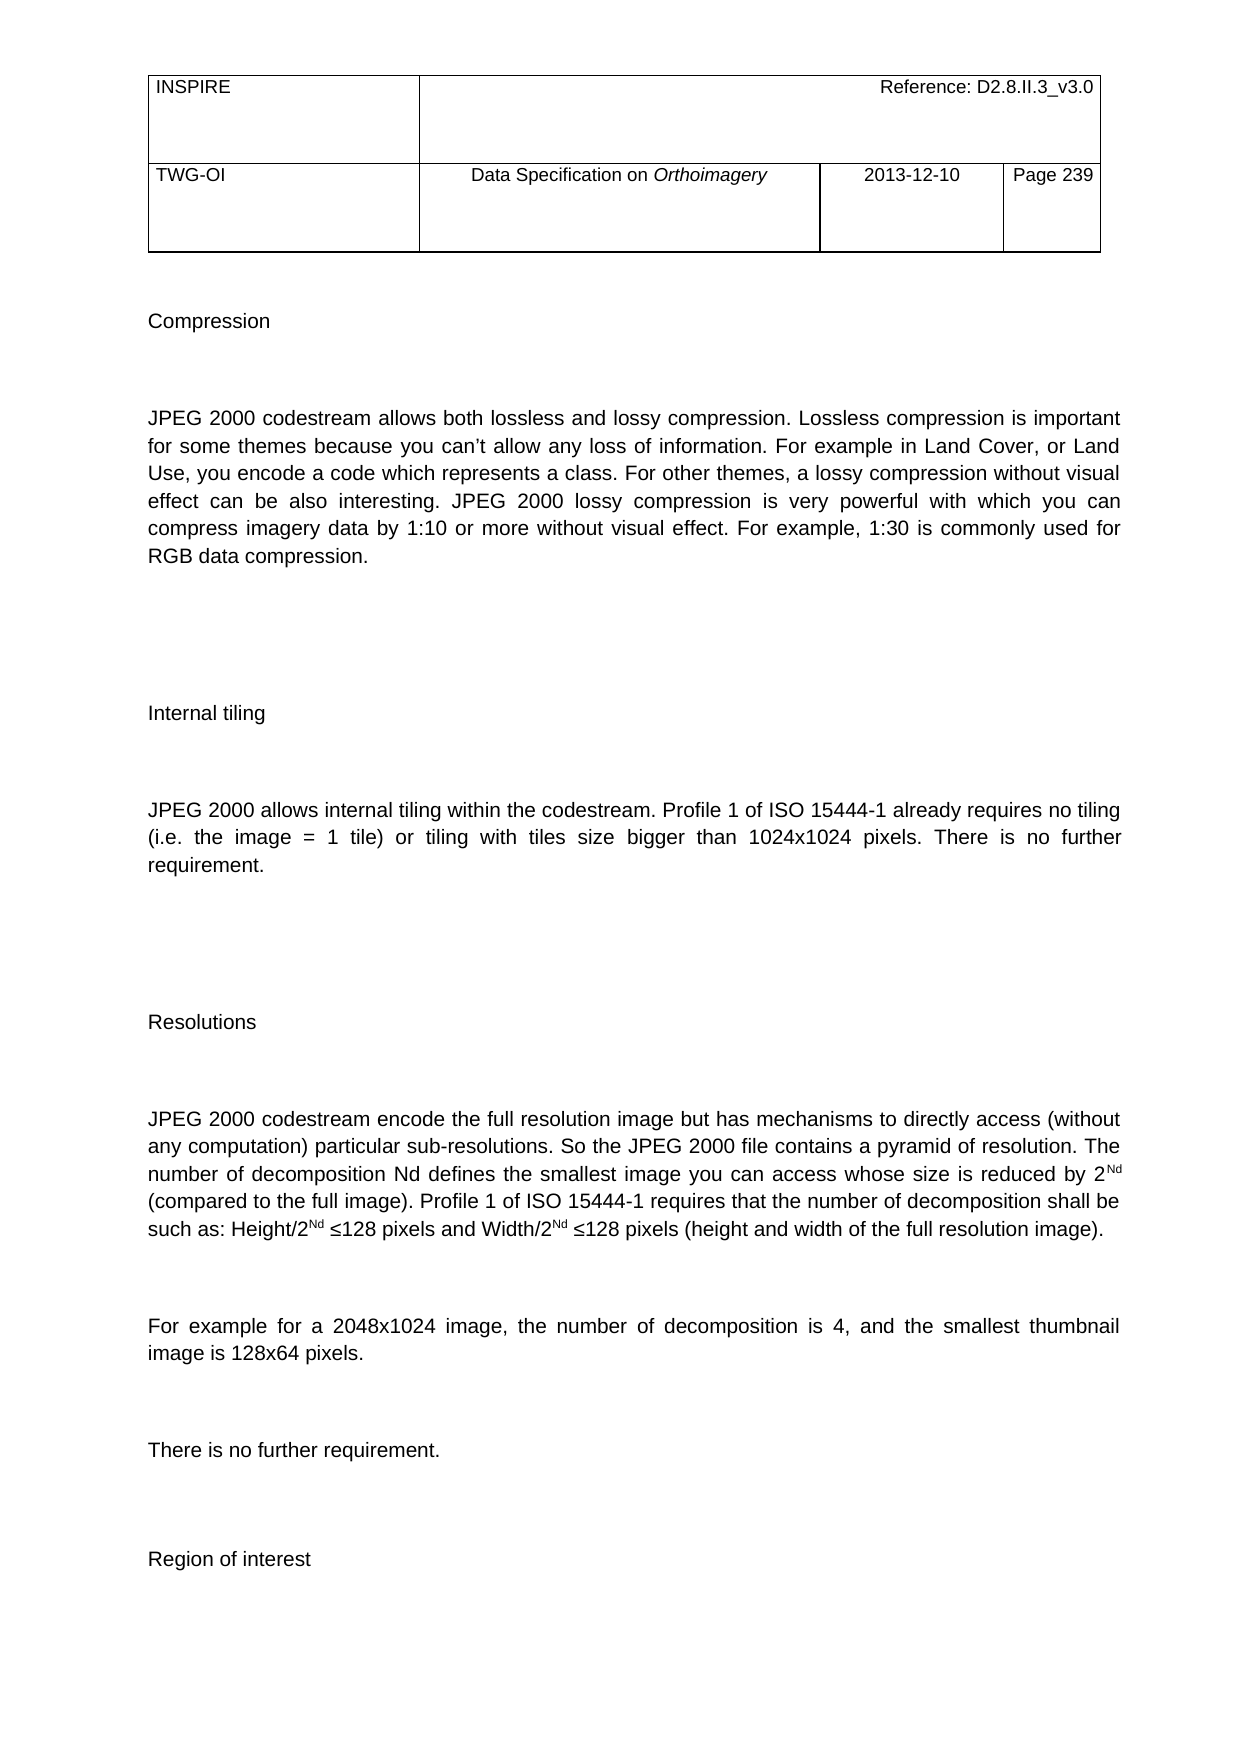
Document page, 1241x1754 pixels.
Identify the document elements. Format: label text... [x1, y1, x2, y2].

text Internal tiling [148, 701, 1122, 725]
text Region of interest [148, 1547, 1122, 1571]
text JPEG 2000 codestream allows both lossless and lossy compression. Lossless compression is important for some themes because you can’t allow any loss of information. For example in Land Cover, or Land Use, you encode a code which represents a class. For other themes, a lossy compression without visual effect can be also interesting. JPEG 2000 lossy compression is very powerful with which you can compress imagery data by 1:10 or more without visual effect. For example, 1:30 is commonly used for RGB data compression. [148, 406, 1122, 567]
text JPEG 2000 allows internal tiling within the codestream. Profile 1 of ISO 15444-1 already requires no tiling (i.e. the image = 1 tile) or tiling with tiles size bigger than 1024x1024 pixels. There is no further requirement. [148, 798, 1122, 877]
text Resolutions [148, 1010, 1122, 1034]
text For example for a 2048x1024 image, the number of decomposition is 4, and the smallest thumbnail image is 128x64 pixels. [148, 1313, 1122, 1365]
text There is no further requirement. [148, 1438, 1122, 1462]
text JPEG 2000 codestream encode the full resolution image but has mechanisms to directly access (without any computation) particular sub-resolutions. So the JPEG 2000 file contains a pyramid of resolution. The number of decomposition Nd defines the smallest image you can access whose size is reduced by 2Nd (compared to the full image). Profile 1 of ISO 15444-1 requires that the number of decomposition shall be such as: Height/2Nd ≤128 pixels and Width/2Nd ≤128 pixels (height and width of the full resolution image). [148, 1107, 1122, 1241]
text Compression [148, 309, 1122, 333]
